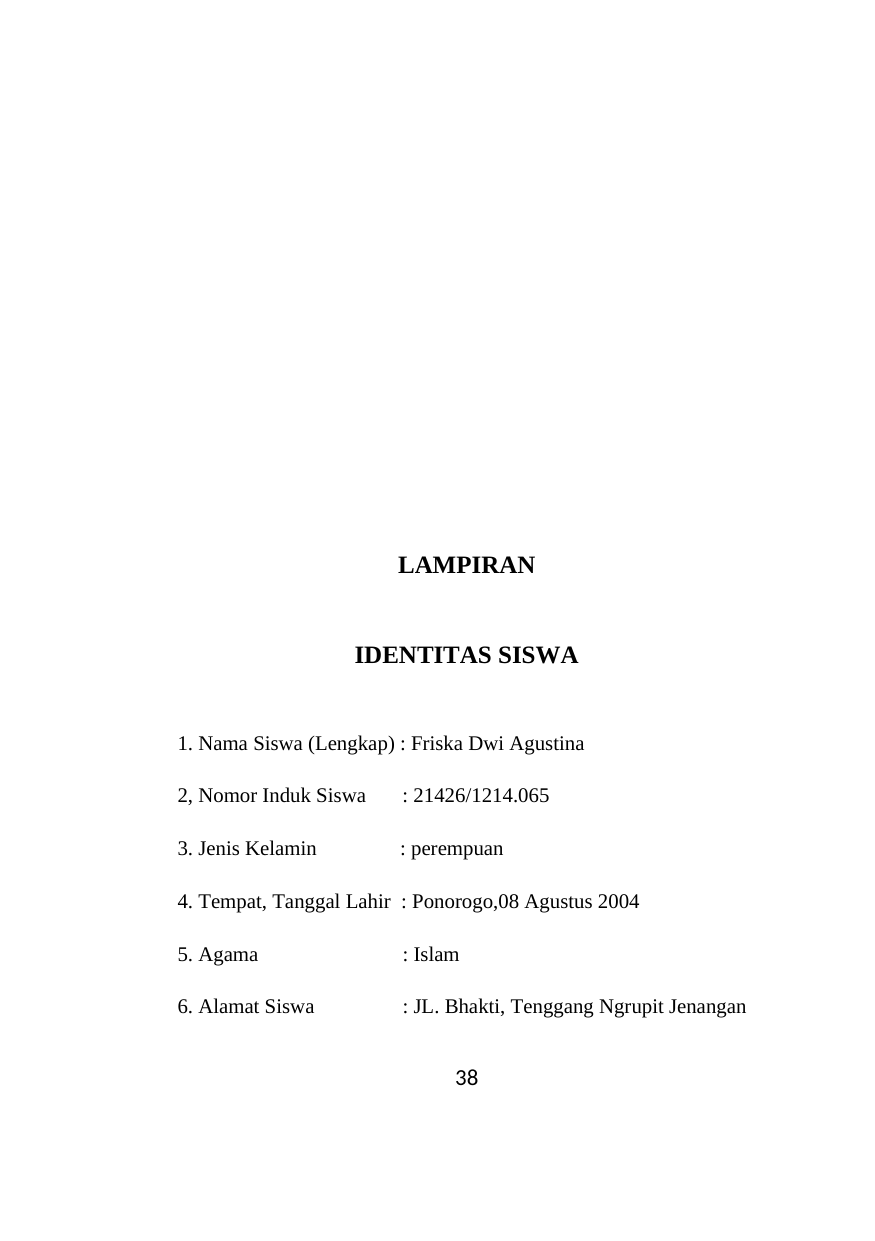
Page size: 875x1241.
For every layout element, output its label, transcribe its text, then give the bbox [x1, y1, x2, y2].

subtitle IDENTITAS SISWA [177, 640, 756, 669]
text 5. Agama : Islam [177, 942, 756, 966]
subtitle LAMPIRAN [177, 550, 756, 579]
text 2, Nomor Induk Siswa : 21426/1214.065 [177, 783, 756, 807]
text 1. Nama Siswa (Lengkap) : Friska Dwi Agustina [177, 731, 756, 755]
text 6. Alamat Siswa : JL. Bhakti, Tenggang Ngrupit Jenangan [177, 994, 756, 1018]
text 3. Jenis Kelamin : perempuan [177, 836, 756, 860]
text 4. Tempat, Tanggal Lahir : Ponorogo,08 Agustus 2004 [177, 889, 756, 913]
